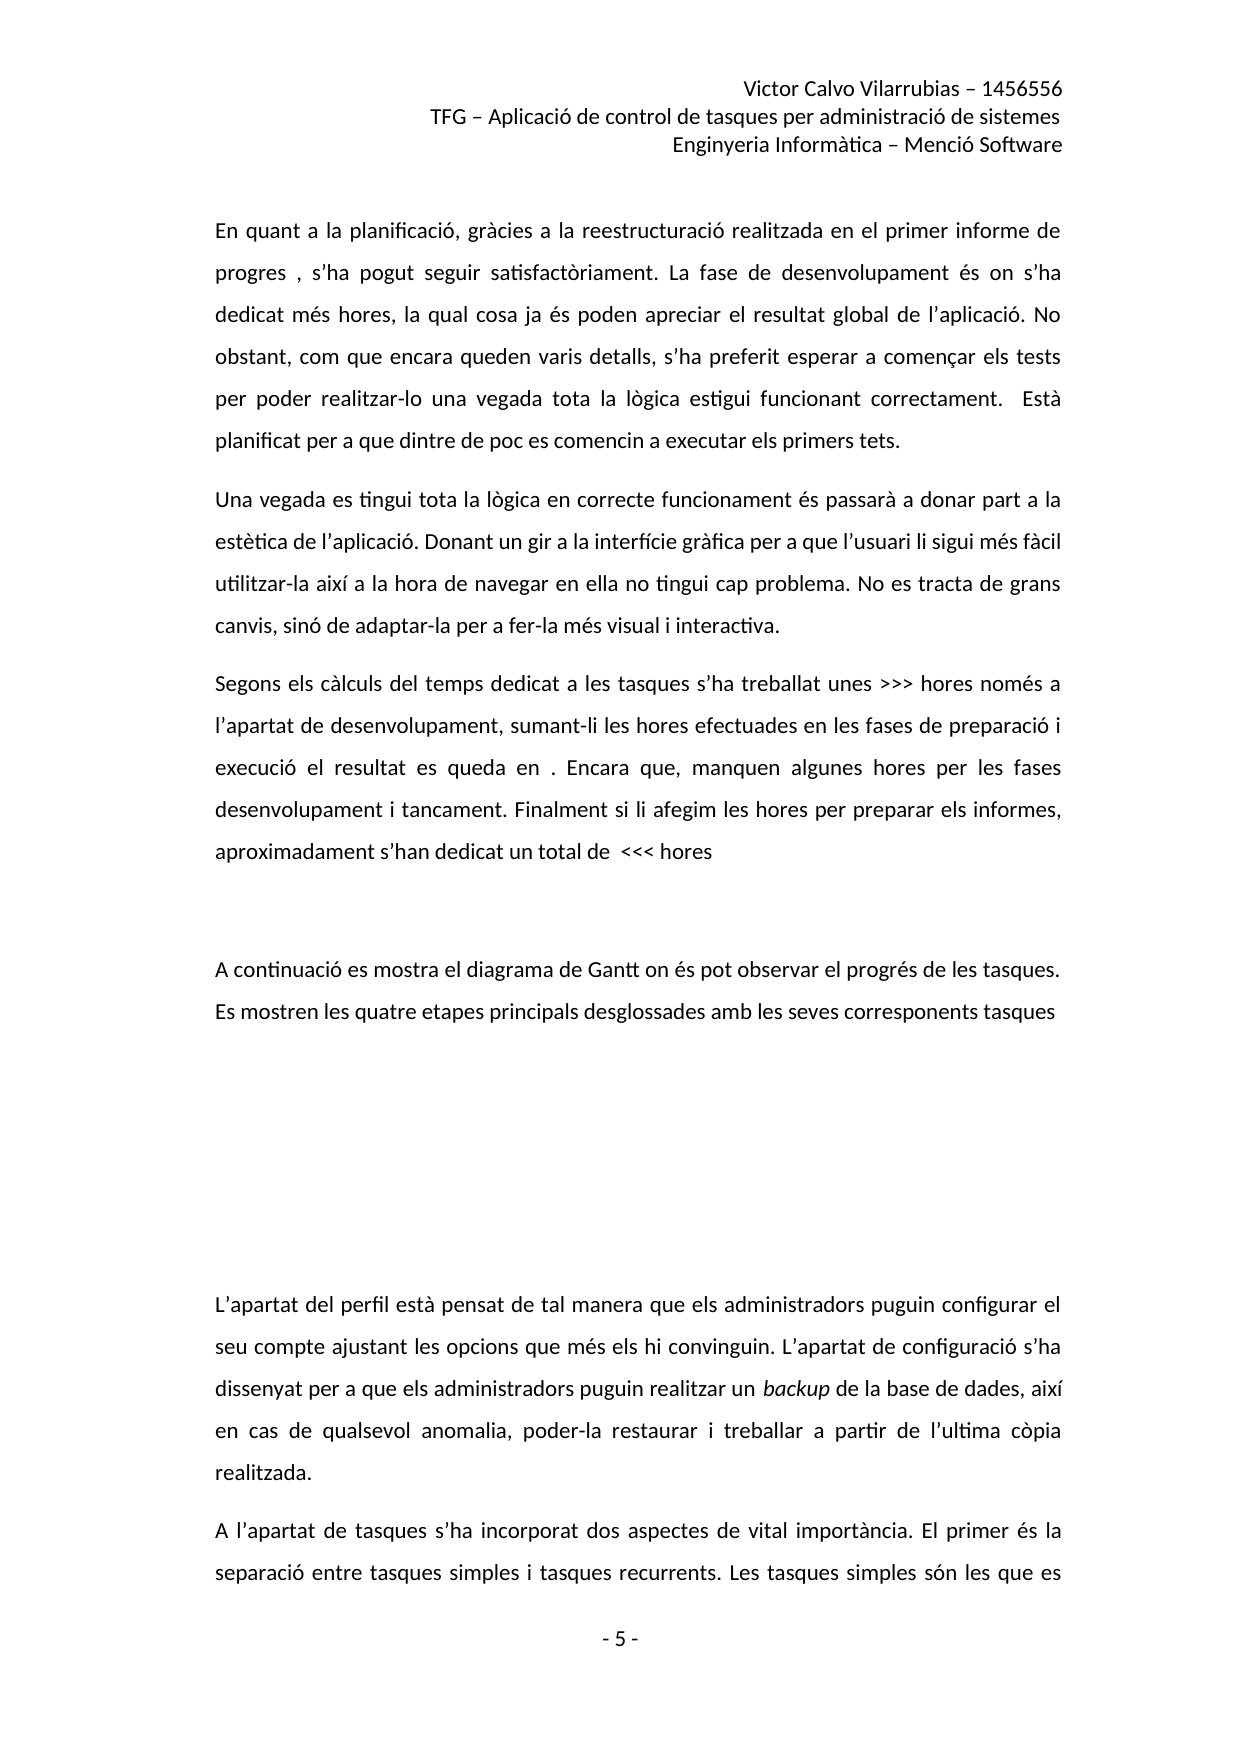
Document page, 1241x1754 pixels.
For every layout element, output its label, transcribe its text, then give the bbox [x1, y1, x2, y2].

text Una vegada es tingui tota la lògica en correcte funcionament és passarà a donar part a la estètica de l’aplicació. Donant un gir a la interfície gràfica per a que l’usuari li sigui més fàcil utilitzar-la així a la hora de navegar en ella no tingui cap problema. No es tracta de grans canvis, sinó de adaptar-la per a fer-la més visual i interactiva. [215, 485, 1063, 639]
text En quant a la planificació, gràcies a la reestructuració realitzada en el primer informe de progres , s’ha pogut seguir satisfactòriament. La fase de desenvolupament és on s’ha dedicat més hores, la qual cosa ja és poden apreciar el resultat global de l’aplicació. No obstant, com que encara queden varis detalls, s’ha preferit esperar a començar els tests per poder realitzar-lo una vegada tota la lògica estigui funcionant correctament. Està planificat per a que dintre de poc es comencin a executar els primers tets. [215, 216, 1063, 454]
text A continuació es mostra el diagrama de Gantt on és pot observar el progrés de les tasques. Es mostren les quatre etapes principals desglossades amb les seves corresponents tasques [215, 955, 1063, 1025]
text L’apartat del perfil està pensat de tal manera que els administradors puguin configurar el seu compte ajustant les opcions que més els hi convinguin. L’apartat de configuració s’ha dissenyat per a que els administradors puguin realitzar un backup de la base de dades, així en cas de qualsevol anomalia, poder-la restaurar i treballar a partir de l’ultima còpia realitzada. [215, 1290, 1063, 1486]
text Segons els càlculs del temps dedicat a les tasques s’ha treballat unes >>> hores només a l’apartat de desenvolupament, sumant-li les hores efectuades en les fases de preparació i execució el resultat es queda en . Encara que, manquen algunes hores per les fases desenvolupament i tancament. Finalment si li afegim les hores per preparar els informes, aproximadament s’han dedicat un total de <<< hores [215, 669, 1063, 866]
